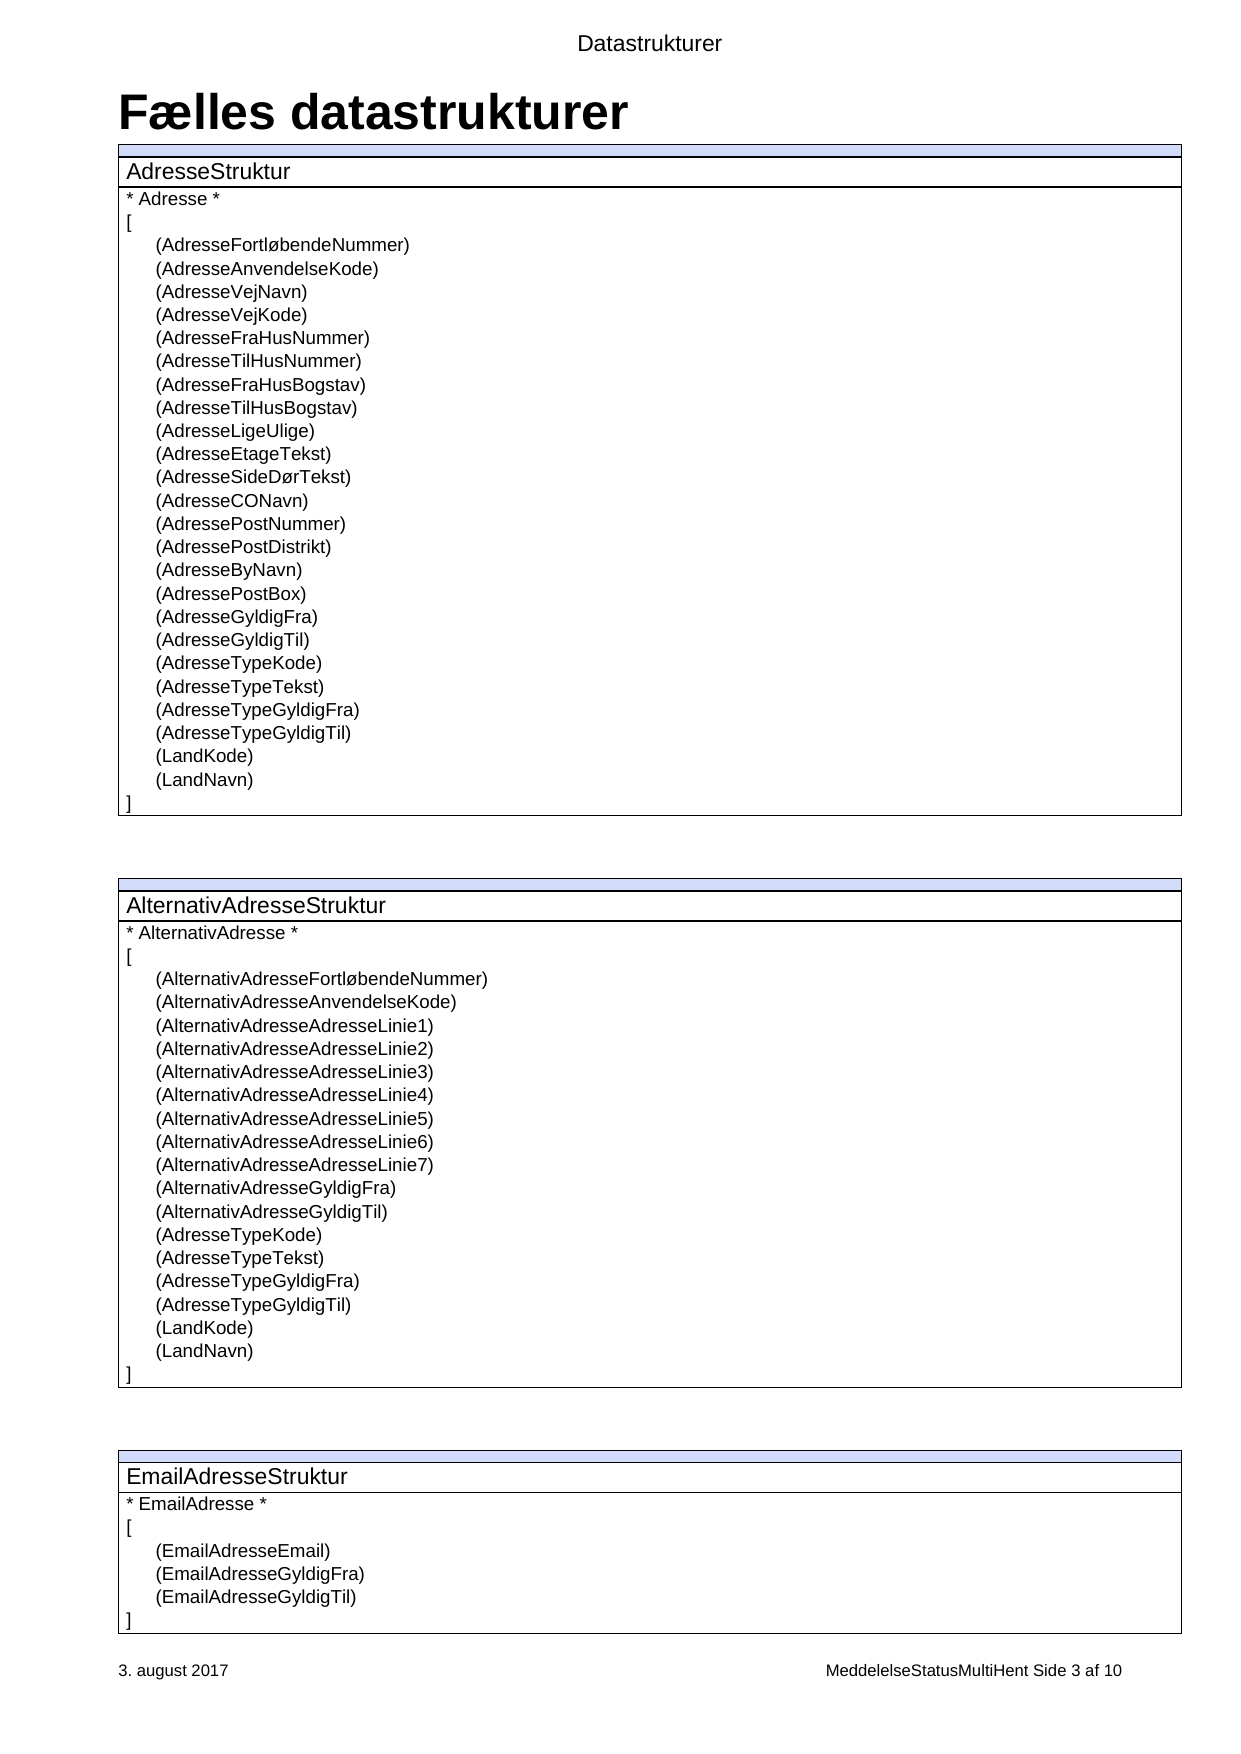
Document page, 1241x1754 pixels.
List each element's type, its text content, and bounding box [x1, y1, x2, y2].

table_cell AlternativAdresseStruktur [119, 892, 1181, 920]
table_cell AdresseStruktur [119, 158, 1181, 186]
table_cell * EmailAdresse * [ (EmailAdresseEmail) (EmailAdresseGyldigFra) (EmailAdresseGyldigTil) ] [119, 1493, 1181, 1633]
table_cell * Adresse * [ (AdresseFortløbendeNummer) (AdresseAnvendelseKode) (AdresseVejNavn) (AdresseVejKode) (AdresseFraHusNummer) (AdresseTilHusNummer) (AdresseFraHusBogstav) (AdresseTilHusBogstav) (AdresseLigeUlige) (AdresseEtageTekst) (AdresseSideDørTekst) (AdresseCONavn) (AdressePostNummer) (AdressePostDistrikt) (AdresseByNavn) (AdressePostBox) (AdresseGyldigFra) (AdresseGyldigTil) (AdresseTypeKode) (AdresseTypeTekst) (AdresseTypeGyldigFra) (AdresseTypeGyldigTil) (LandKode) (LandNavn) ] [119, 188, 1181, 815]
text Fælles datastrukturer [118, 82, 1181, 140]
table_header [119, 145, 1181, 156]
table_cell EmailAdresseStruktur [119, 1463, 1181, 1492]
table_header [119, 879, 1181, 890]
table_header [119, 1451, 1181, 1462]
table_cell * AlternativAdresse * [ (AlternativAdresseFortløbendeNummer) (AlternativAdresseAnvendelseKode) (AlternativAdresseAdresseLinie1) (AlternativAdresseAdresseLinie2) (AlternativAdresseAdresseLinie3) (AlternativAdresseAdresseLinie4) (AlternativAdresseAdresseLinie5) (AlternativAdresseAdresseLinie6) (AlternativAdresseAdresseLinie7) (AlternativAdresseGyldigFra) (AlternativAdresseGyldigTil) (AdresseTypeKode) (AdresseTypeTekst) (AdresseTypeGyldigFra) (AdresseTypeGyldigTil) (LandKode) (LandNavn) ] [119, 922, 1181, 1387]
